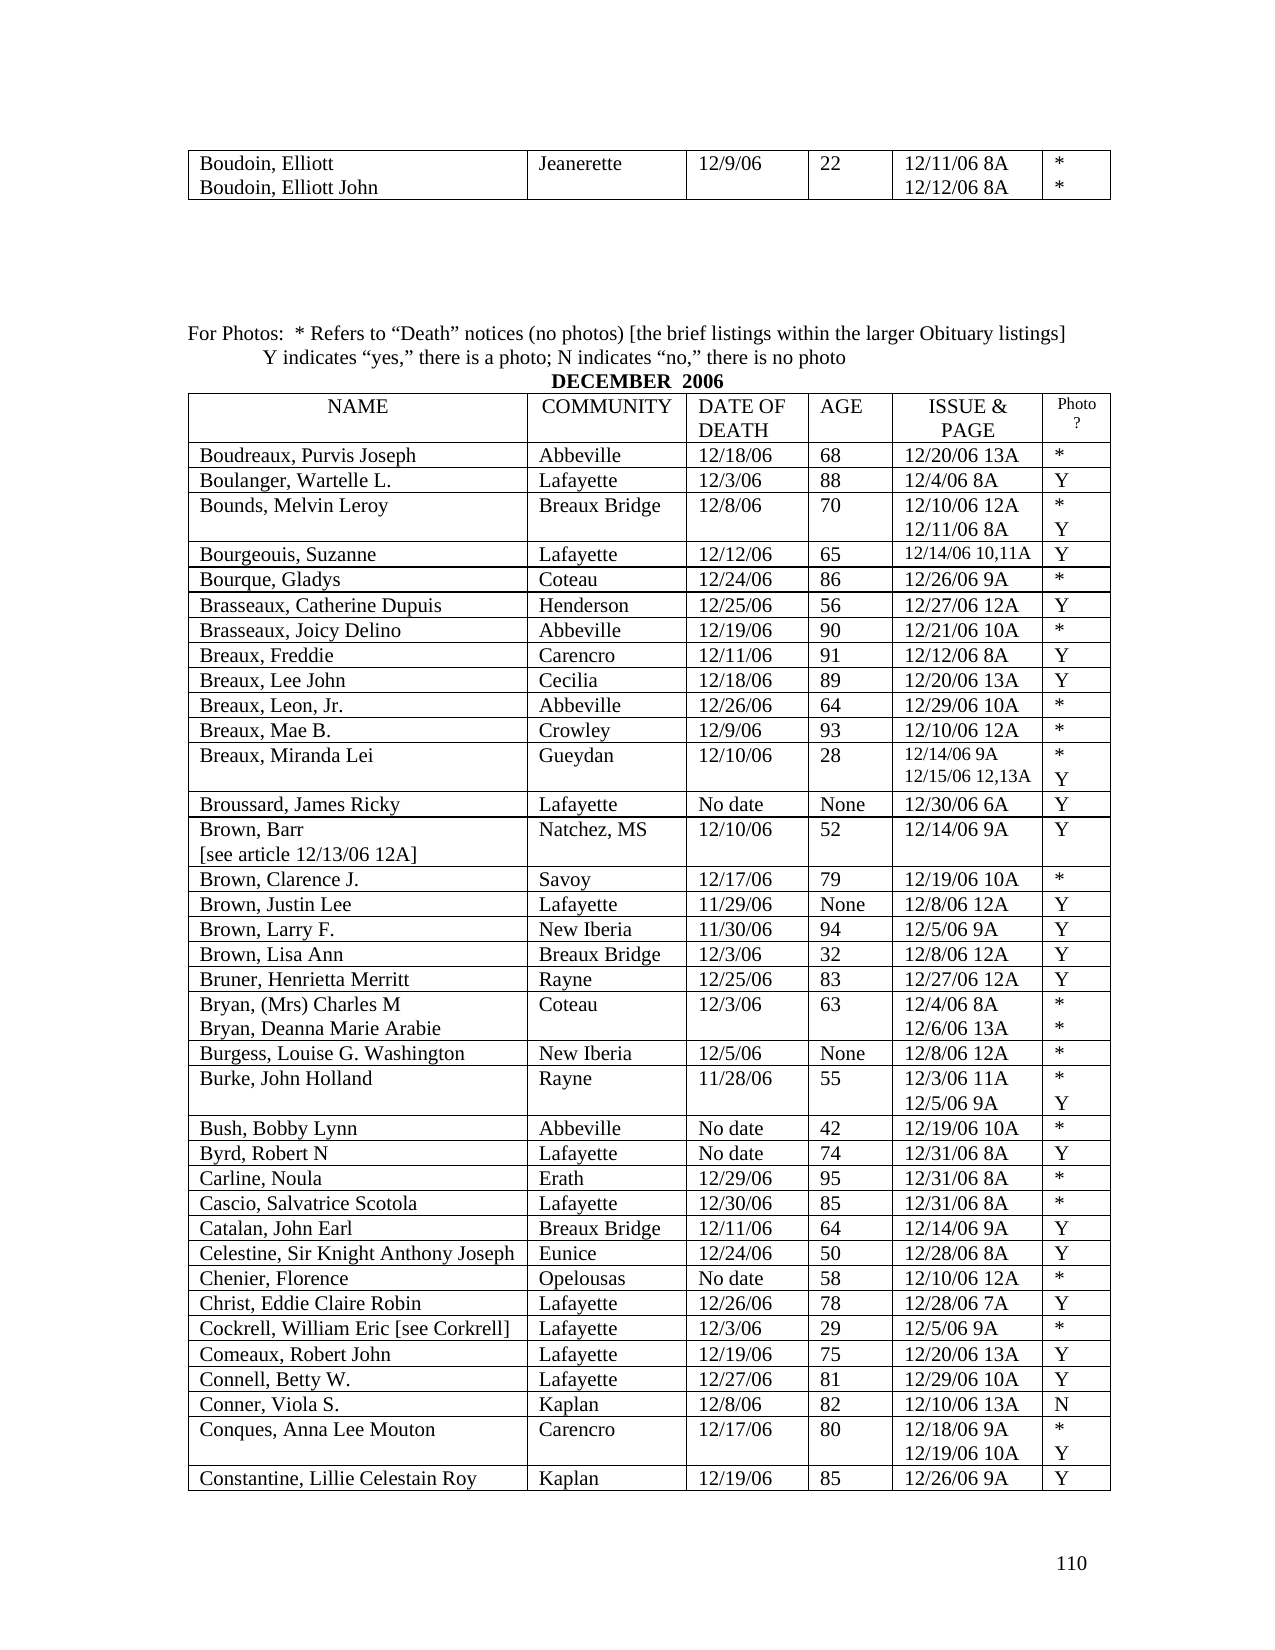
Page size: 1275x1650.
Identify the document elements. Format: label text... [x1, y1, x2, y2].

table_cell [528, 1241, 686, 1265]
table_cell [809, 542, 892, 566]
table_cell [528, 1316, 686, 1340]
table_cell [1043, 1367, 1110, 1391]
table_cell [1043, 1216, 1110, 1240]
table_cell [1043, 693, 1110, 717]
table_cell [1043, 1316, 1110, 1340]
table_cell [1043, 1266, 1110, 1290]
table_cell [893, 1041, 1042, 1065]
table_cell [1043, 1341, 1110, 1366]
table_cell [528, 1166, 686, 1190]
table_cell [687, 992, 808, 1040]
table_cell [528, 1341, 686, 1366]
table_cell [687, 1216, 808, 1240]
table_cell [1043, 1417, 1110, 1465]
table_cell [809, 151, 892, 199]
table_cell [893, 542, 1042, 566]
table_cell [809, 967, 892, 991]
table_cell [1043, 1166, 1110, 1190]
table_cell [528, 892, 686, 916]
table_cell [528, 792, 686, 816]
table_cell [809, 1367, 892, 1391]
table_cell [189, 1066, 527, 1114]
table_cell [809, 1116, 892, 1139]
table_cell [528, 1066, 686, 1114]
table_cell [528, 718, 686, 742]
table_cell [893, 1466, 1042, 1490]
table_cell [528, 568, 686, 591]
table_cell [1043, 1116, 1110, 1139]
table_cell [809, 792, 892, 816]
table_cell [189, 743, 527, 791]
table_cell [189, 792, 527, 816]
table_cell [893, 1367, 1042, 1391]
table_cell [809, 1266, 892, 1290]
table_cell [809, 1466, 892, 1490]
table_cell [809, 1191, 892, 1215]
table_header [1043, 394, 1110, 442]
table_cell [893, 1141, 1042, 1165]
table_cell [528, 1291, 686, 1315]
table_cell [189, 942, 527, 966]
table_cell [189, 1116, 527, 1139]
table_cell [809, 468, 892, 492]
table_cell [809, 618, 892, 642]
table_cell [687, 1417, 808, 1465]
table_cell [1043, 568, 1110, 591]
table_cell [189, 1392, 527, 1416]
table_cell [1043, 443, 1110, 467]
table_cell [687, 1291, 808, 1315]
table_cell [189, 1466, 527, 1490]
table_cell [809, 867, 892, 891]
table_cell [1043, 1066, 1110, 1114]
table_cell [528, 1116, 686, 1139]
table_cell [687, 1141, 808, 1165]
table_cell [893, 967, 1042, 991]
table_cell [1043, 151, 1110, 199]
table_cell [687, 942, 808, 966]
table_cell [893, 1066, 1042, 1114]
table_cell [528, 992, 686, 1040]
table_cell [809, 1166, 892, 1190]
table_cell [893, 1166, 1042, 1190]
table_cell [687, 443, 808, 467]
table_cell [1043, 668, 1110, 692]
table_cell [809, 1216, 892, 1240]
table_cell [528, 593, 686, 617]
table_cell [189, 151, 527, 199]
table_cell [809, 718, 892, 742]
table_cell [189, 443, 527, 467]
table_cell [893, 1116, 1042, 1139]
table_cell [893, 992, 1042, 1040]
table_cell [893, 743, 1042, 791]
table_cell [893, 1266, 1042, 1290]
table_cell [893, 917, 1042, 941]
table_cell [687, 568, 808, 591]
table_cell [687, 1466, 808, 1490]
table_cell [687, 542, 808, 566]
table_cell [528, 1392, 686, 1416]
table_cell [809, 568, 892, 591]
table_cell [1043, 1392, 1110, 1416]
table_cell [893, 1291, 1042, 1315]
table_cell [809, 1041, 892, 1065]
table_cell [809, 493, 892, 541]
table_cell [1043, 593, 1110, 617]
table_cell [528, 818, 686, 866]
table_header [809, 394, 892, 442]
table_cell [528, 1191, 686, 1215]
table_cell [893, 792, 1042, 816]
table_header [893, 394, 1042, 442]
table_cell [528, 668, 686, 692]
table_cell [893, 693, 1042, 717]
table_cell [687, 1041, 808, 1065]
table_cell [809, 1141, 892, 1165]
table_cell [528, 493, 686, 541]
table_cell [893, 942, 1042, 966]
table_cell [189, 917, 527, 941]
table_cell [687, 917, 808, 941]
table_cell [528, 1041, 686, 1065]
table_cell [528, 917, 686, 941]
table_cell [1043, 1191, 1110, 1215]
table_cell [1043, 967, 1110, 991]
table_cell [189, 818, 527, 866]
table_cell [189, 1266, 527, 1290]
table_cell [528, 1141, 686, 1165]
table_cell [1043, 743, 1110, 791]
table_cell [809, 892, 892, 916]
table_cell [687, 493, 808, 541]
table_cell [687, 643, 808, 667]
text Y indicates “yes,” there is a photo; N indicates “no,” there is no photo [187, 344, 1087, 369]
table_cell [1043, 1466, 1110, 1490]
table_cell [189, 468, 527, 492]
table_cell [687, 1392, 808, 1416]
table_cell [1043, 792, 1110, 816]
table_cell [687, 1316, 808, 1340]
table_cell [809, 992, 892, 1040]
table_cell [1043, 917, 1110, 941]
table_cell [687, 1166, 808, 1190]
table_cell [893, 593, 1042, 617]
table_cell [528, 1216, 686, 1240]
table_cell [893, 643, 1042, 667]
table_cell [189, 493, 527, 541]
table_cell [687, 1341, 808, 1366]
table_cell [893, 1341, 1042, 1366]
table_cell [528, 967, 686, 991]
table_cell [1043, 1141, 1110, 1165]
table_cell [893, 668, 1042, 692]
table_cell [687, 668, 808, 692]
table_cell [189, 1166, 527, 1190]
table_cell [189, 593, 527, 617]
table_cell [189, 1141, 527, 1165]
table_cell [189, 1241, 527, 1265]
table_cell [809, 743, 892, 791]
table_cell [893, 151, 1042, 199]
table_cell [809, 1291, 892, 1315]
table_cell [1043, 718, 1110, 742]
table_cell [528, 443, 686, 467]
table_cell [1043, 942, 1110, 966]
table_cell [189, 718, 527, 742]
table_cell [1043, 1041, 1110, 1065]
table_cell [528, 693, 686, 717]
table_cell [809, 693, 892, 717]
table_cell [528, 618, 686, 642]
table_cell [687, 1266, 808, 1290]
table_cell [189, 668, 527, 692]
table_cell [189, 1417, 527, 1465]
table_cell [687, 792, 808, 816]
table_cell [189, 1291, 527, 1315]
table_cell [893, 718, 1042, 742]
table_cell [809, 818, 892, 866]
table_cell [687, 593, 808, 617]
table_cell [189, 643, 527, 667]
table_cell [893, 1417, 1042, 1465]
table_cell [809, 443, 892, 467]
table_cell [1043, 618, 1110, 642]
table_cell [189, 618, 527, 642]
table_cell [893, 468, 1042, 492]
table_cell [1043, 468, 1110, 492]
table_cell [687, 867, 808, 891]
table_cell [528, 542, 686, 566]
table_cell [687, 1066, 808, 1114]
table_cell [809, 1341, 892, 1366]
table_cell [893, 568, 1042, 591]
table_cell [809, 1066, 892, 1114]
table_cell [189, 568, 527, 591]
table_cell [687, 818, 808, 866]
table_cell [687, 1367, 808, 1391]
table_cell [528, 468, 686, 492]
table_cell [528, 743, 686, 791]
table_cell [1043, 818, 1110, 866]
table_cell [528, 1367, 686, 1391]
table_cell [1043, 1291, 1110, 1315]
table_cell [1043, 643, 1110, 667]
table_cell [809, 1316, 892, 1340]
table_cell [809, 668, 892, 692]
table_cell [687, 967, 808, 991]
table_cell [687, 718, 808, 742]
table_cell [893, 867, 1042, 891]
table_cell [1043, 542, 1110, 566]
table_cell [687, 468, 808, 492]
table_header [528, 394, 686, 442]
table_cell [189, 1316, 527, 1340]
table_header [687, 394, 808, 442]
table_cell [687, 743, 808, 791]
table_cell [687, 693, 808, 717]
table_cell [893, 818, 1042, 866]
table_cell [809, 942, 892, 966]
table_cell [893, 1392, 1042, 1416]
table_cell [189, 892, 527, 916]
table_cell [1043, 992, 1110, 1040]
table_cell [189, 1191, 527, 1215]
text DECEMBER 2006 [187, 369, 1087, 393]
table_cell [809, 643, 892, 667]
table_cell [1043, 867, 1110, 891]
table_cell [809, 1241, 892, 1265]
text For Photos: * Refers to “Death” notices (no photos) [the brief listings within the larger Obituary listings] [187, 321, 1087, 344]
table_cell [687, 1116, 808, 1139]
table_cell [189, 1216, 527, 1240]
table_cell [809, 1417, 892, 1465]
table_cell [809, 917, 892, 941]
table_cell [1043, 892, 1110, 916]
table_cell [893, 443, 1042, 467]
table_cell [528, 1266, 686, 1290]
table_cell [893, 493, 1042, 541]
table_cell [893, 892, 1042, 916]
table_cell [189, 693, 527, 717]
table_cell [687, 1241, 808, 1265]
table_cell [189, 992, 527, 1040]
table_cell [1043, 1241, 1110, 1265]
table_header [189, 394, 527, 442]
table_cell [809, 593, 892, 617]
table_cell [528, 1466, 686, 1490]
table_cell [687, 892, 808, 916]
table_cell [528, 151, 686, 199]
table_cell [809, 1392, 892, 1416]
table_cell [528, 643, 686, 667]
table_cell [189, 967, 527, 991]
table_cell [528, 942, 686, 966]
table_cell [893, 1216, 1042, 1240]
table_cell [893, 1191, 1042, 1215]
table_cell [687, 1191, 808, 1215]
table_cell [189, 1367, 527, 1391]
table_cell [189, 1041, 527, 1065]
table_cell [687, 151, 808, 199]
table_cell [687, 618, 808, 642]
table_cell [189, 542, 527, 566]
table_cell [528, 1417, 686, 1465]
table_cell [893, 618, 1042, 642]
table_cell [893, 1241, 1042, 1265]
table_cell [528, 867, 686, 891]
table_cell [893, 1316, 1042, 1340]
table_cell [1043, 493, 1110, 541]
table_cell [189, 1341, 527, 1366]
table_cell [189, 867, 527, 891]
